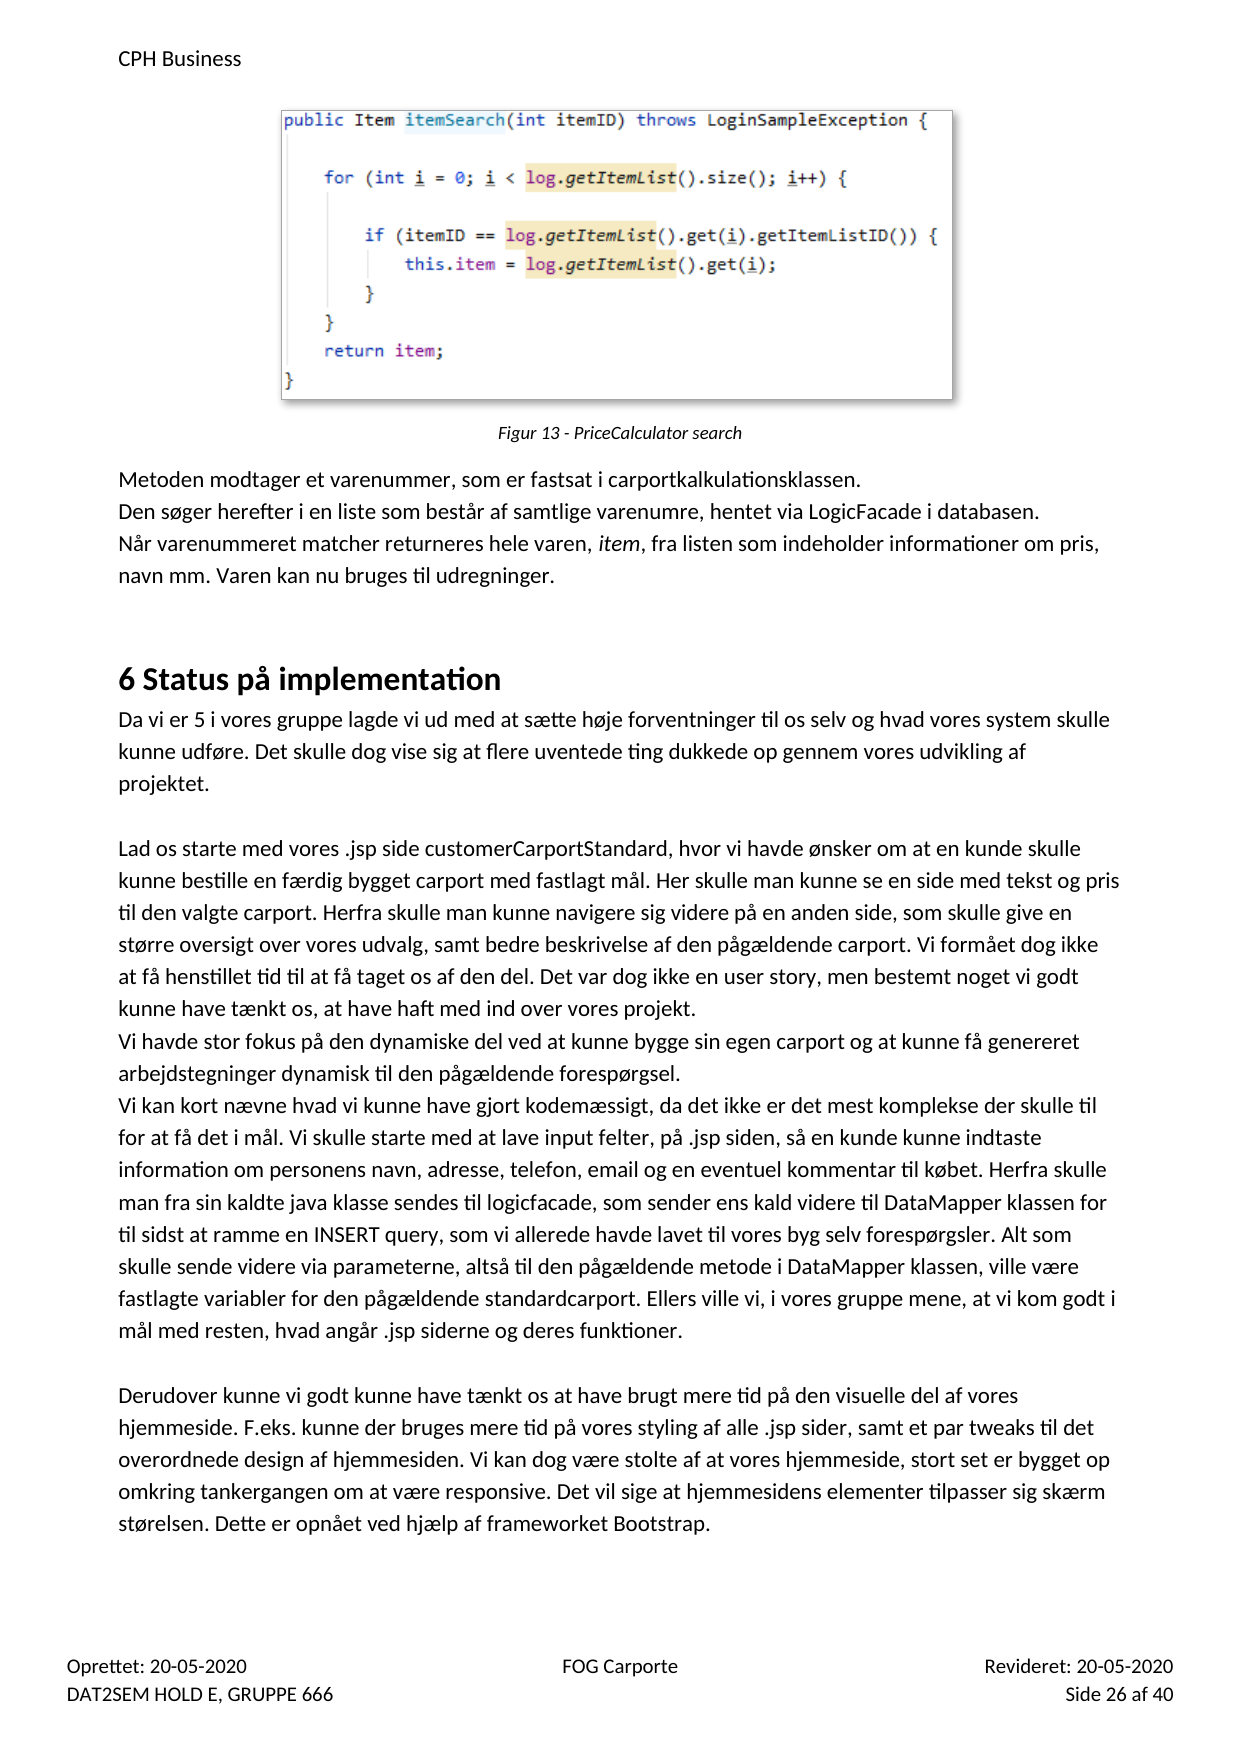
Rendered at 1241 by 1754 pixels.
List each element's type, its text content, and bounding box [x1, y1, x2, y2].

text Vi havde stor fokus på den dynamiske del ved at kunne bygge sin egen carport og at kunne få genereret arbejdstegninger dynamisk til den pågældende forespørgsel. [118, 1027, 1122, 1087]
text Metoden modtager et varenummer, som er fastsat i carportkalkulationsklassen. [118, 465, 1122, 493]
text Den søger herefter i en liste som består af samtlige varenumre, hentet via LogicFacade i databasen. [118, 497, 1122, 525]
text Figur 13 - PriceCalculator search [118, 421, 1122, 444]
picture [282, 111, 952, 399]
text Når varenummeret matcher returneres hele varen, item, fra listen som indeholder informationer om pris, navn mm. Varen kan nu bruges til udregninger. [118, 529, 1122, 589]
text Lad os starte med vores .jsp side customerCarportStandard, hvor vi havde ønsker om at en kunde skulle kunne bestille en færdig bygget carport med fastlagt mål. Her skulle man kunne se en side med tekst og pris til den valgte carport. Herfra skulle man kunne navigere sig videre på en anden side, som skulle give en større oversigt over vores udvalg, samt bedre beskrivelse af den pågældende carport. Vi formået dog ikke at få henstillet tid til at få taget os af den del. Det var dog ikke en user story, men bestemt noget vi godt kunne have tænkt os, at have haft med ind over vores projekt. [118, 834, 1122, 1023]
text Vi kan kort nævne hvad vi kunne have gjort kodemæssigt, da det ikke er det mest komplekse der skulle til for at få det i mål. Vi skulle starte med at lave input felter, på .jsp siden, så en kunde kunne indtaste information om personens navn, adresse, telefon, email og en eventuel kommentar til købet. Herfra skulle man fra sin kaldte java klasse sendes til logicfacade, som sender ens kald videre til DataMapper klassen for til sidst at ramme en INSERT query, som vi allerede havde lavet til vores byg selv forespørgsler. Alt som skulle sende videre via parameterne, altså til den pågældende metode i DataMapper klassen, ville være fastlagte variabler for den pågældende standardcarport. Ellers ville vi, i vores gruppe mene, at vi kom godt i mål med resten, hvad angår .jsp siderne og deres funktioner. [118, 1091, 1122, 1344]
text Derudover kunne vi godt kunne have tænkt os at have brugt mere tid på den visuelle del af vores hjemmeside. F.eks. kunne der bruges mere tid på vores styling af alle .jsp sider, samt et par tweaks til det overordnede design af hjemmesiden. Vi kan dog være stolte af at vores hjemmeside, stort set er bygget op omkring tankergangen om at være responsive. Det vil sige at hjemmesidens elementer tilpasser sig skærm størelsen. Dette er opnået ved hjælp af frameworket Bootstrap. [118, 1381, 1122, 1538]
text Da vi er 5 i vores gruppe lagde vi ud med at sætte høje forventninger til os selv og hvad vores system skulle kunne udføre. Det skulle dog vise sig at flere uventede ting dukkede op gennem vores udvikling af projektet. [118, 705, 1122, 797]
subtitle 6 Status på implementation [118, 658, 1122, 699]
